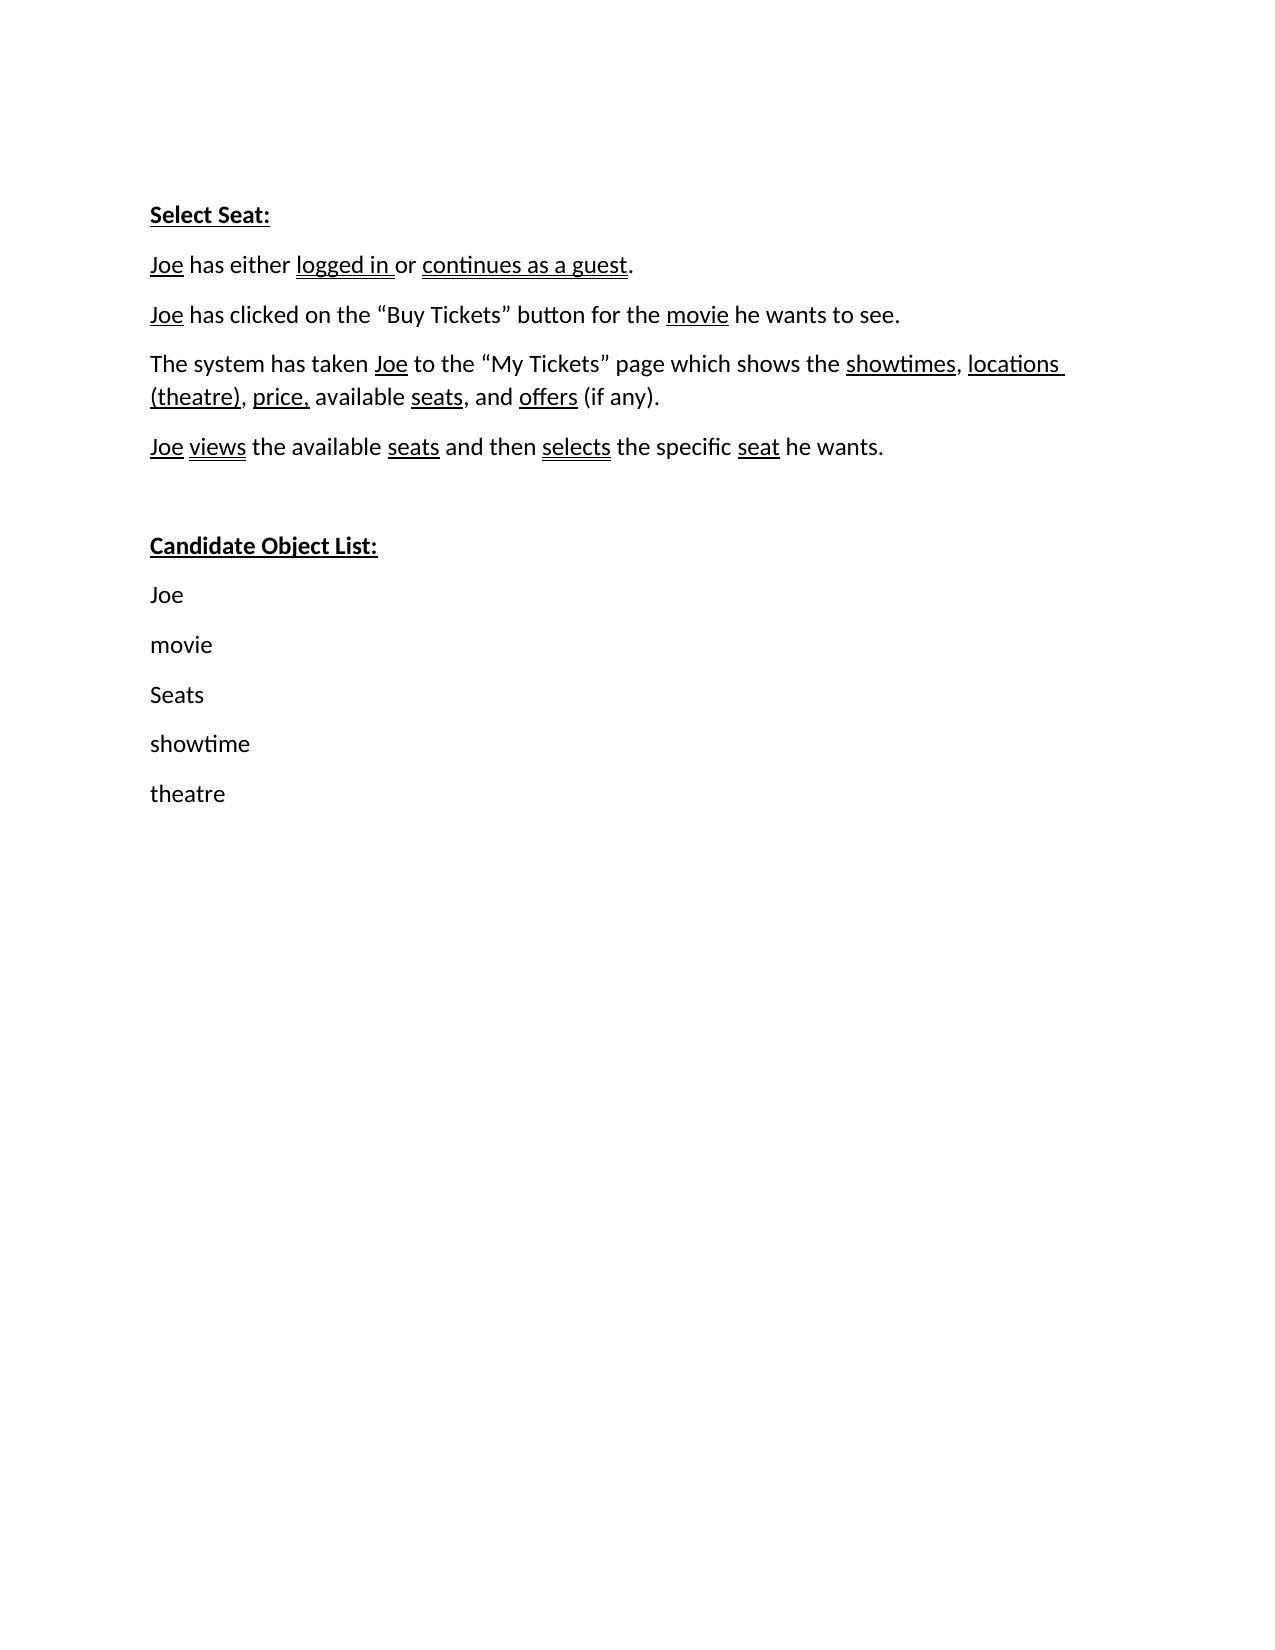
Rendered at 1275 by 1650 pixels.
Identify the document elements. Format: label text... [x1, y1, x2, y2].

text Seats [150, 679, 1125, 709]
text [150, 348, 1125, 412]
text movie [150, 629, 1125, 660]
text Joe has either logged in or continues as a guest. [150, 249, 1125, 280]
text Joe [150, 579, 1125, 610]
text Candidate Object List: [150, 530, 1125, 561]
text Joe views the available seats and then selects the specific seat he wants. [150, 431, 1125, 461]
text theatre [150, 778, 1125, 808]
text Joe has clicked on the “Buy Tickets” button for the movie he wants to see. [150, 299, 1125, 329]
text showtime [150, 728, 1125, 759]
text Select Seat: [150, 199, 1125, 230]
